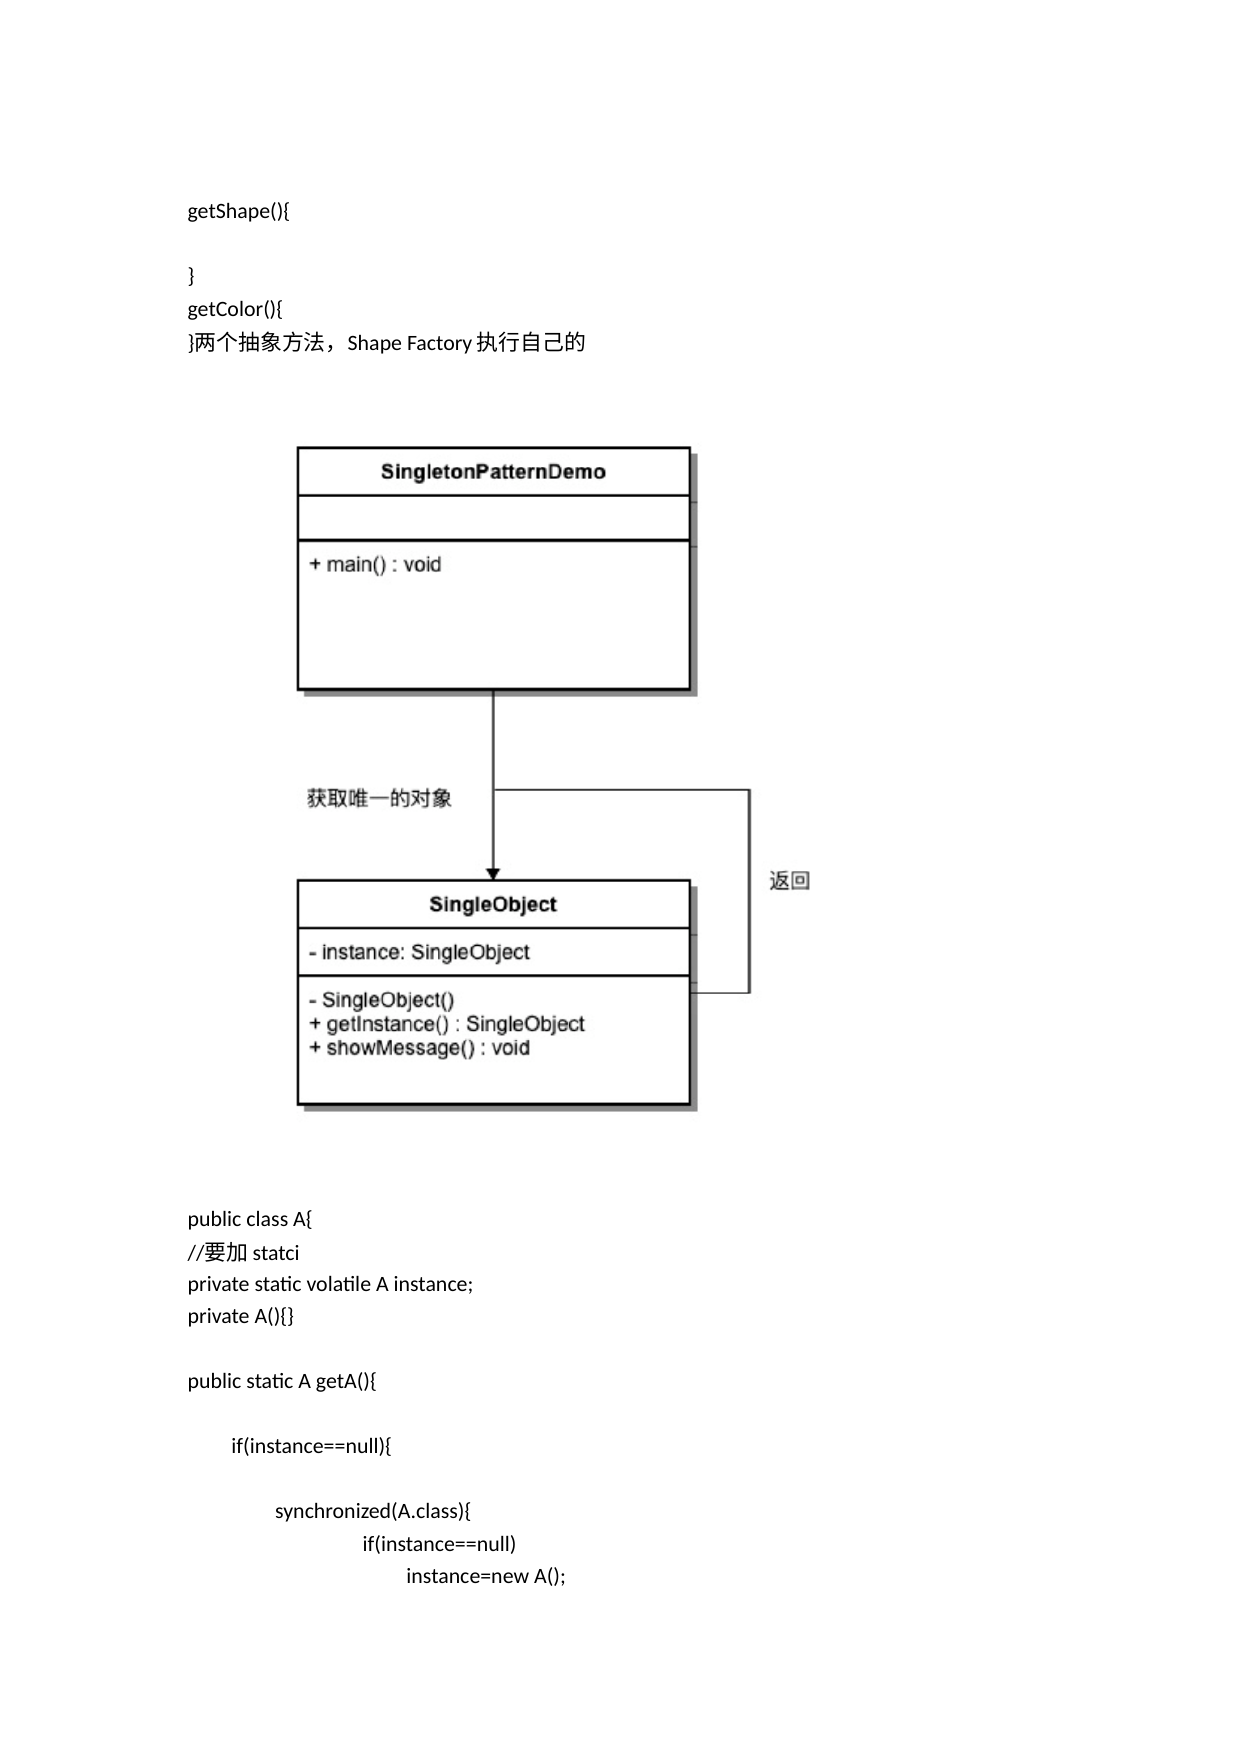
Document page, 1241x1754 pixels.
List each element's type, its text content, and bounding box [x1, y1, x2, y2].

text }两个抽象方法，Shape Factory执行自己的 [187, 324, 1053, 357]
text } [187, 259, 1053, 292]
text if(instance==null){ [187, 1429, 1053, 1462]
text getShape(){ [187, 194, 1053, 227]
text if(instance==null) [187, 1527, 1053, 1559]
text private static volatile A instance; [187, 1267, 1053, 1299]
text public class A{ [187, 1202, 1053, 1234]
text //要加statci [187, 1234, 1053, 1267]
text getColor(){ [187, 292, 1053, 324]
text public static A getA(){ [187, 1364, 1053, 1397]
text synchronized(A.class){ [187, 1494, 1053, 1527]
text instance=new A(); [187, 1559, 1053, 1592]
text private A(){} [187, 1299, 1053, 1332]
picture [187, 422, 1053, 1144]
